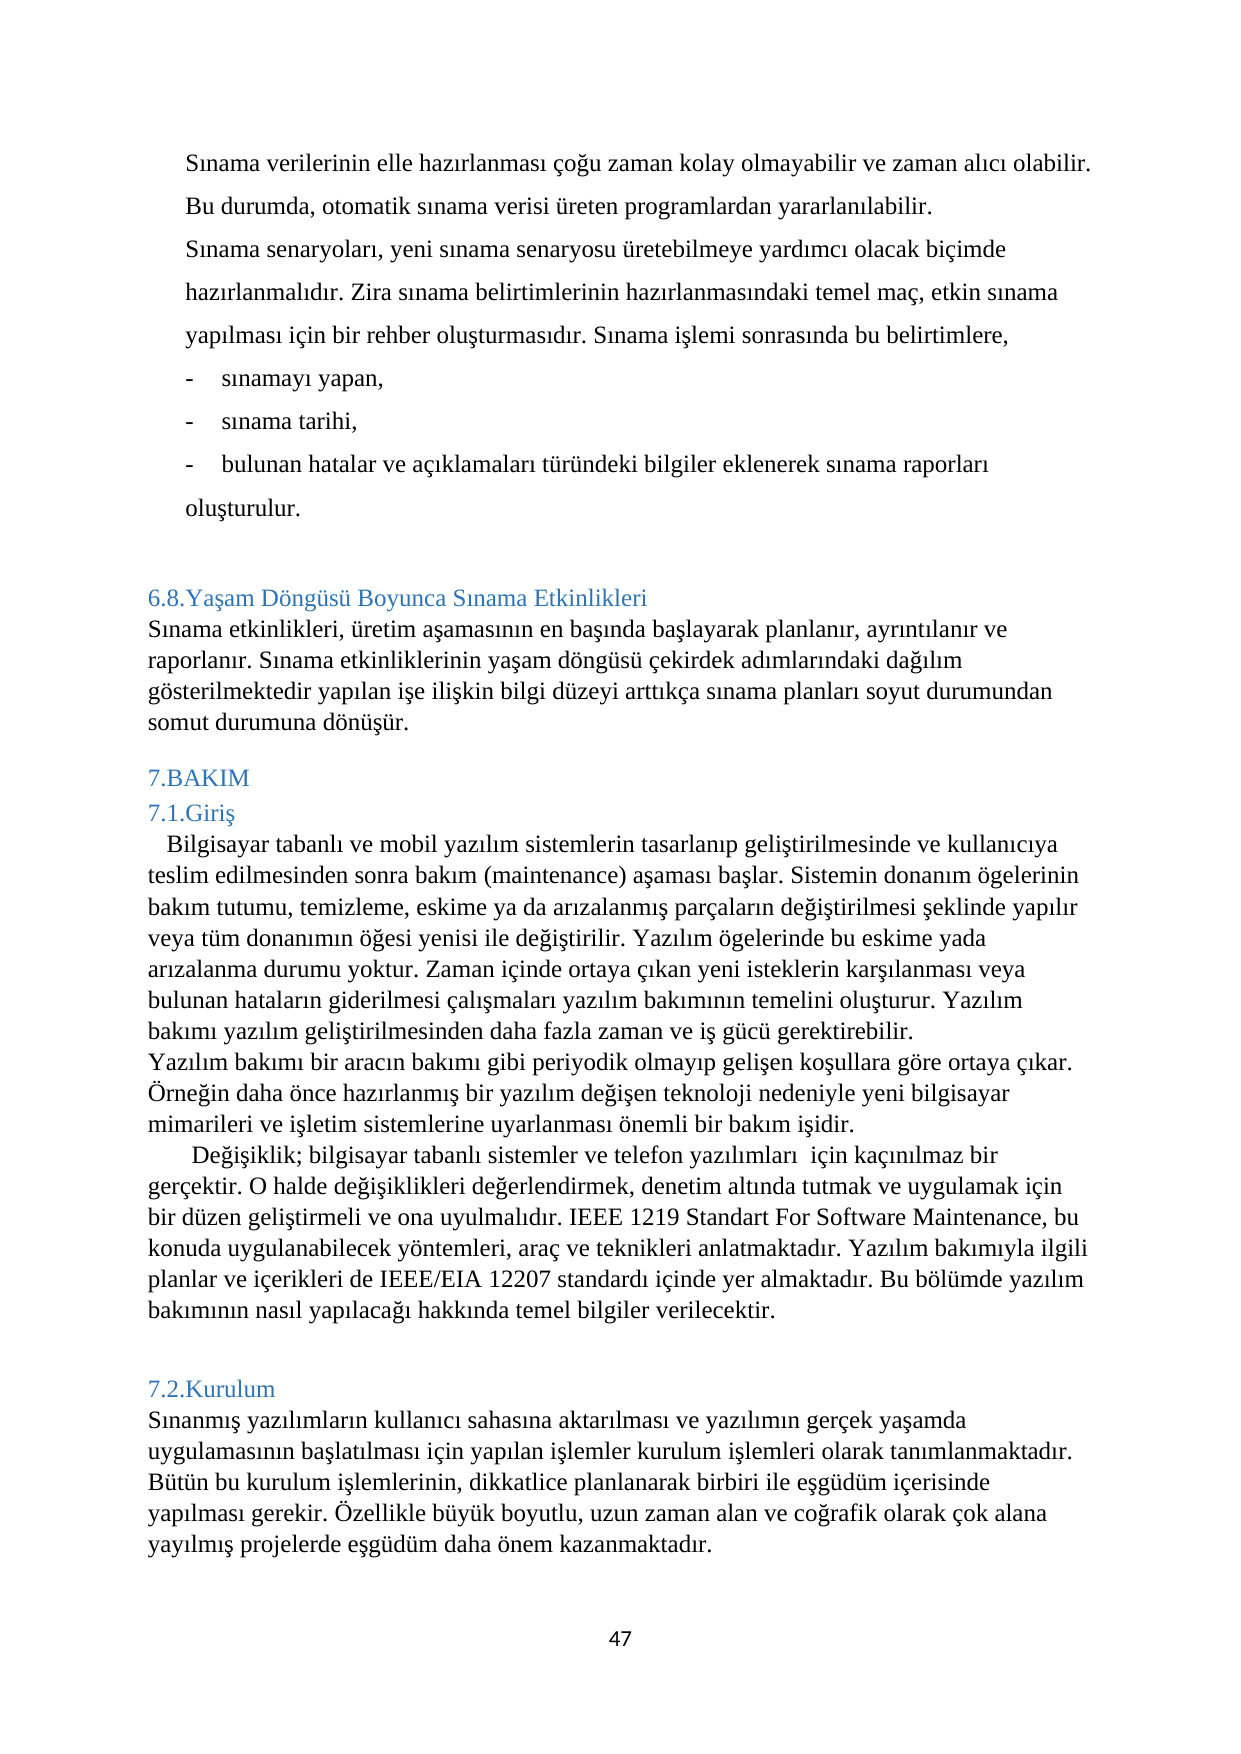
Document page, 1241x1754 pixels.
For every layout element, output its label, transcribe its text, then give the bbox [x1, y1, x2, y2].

list - bulunan hatalar ve açıklamaları türündeki bilgiler eklenerek sınama raporları oluşturulur. [185, 449, 1093, 521]
list - sınamayı yapan, [185, 363, 1093, 392]
list Sınama verilerinin elle hazırlanması çoğu zaman kolay olmayabilir ve zaman alıcı olabilir. Bu durumda, otomatik sınama verisi üreten programlardan yararlanılabilir. [185, 148, 1093, 219]
text Bilgisayar tabanlı ve mobil yazılım sistemlerin tasarlanıp geliştirilmesinde ve kullanıcıya teslim edilmesinden sonra bakım (maintenance) aşaması başlar. Sistemin donanım ögelerinin bakım tutumu, temizleme, eskime ya da arızalanmış parçaların değiştirilmesi şeklinde yapılır veya tüm donanımın öğesi yenisi ile değiştirilir. Yazılım ögelerinde bu eskime yada arızalanma durumu yoktur. Zaman içinde ortaya çıkan yeni isteklerin karşılanması veya bulunan hataların giderilmesi çalışmaları yazılım bakımının temelini oluşturur. Yazılım bakımı yazılım geliştirilmesinden daha fazla zaman ve iş gücü gerektirebilir. [148, 829, 1093, 1044]
text Sınanmış yazılımların kullanıcı sahasına aktarılması ve yazılımın gerçek yaşamda uygulamasının başlatılması için yapılan işlemler kurulum işlemleri olarak tanımlanmaktadır. Bütün bu kurulum işlemlerinin, dikkatlice planlanarak birbiri ile eşgüdüm içerisinde yapılması gerekir. Özellikle büyük boyutlu, uzun zaman alan ve coğrafik olarak çok alana yayılmış projelerde eşgüdüm daha önem kazanmaktadır. [148, 1405, 1093, 1558]
list - sınama tarihi, [185, 406, 1093, 435]
subtitle 6.8.Yaşam Döngüsü Boyunca Sınama Etkinlikleri [148, 583, 1093, 612]
subtitle 7.1.Giriş [148, 798, 1093, 827]
subtitle 7.2.Kurulum [148, 1374, 1093, 1403]
text Yazılım bakımı bir aracın bakımı gibi periyodik olmayıp gelişen koşullara göre ortaya çıkar. Örneğin daha önce hazırlanmış bir yazılım değişen teknoloji nedeniyle yeni bilgisayar mimarileri ve işletim sistemlerine uyarlanması önemli bir bakım işidir. [148, 1047, 1093, 1138]
list Sınama senaryoları, yeni sınama senaryosu üretebilmeye yardımcı olacak biçimde hazırlanmalıdır. Zira sınama belirtimlerinin hazırlanmasındaki temel maç, etkin sınama yapılması için bir rehber oluşturmasıdır. Sınama işlemi sonrasında bu belirtimlere, [185, 234, 1093, 349]
subtitle 7.BAKIM [148, 763, 1093, 792]
text Değişiklik; bilgisayar tabanlı sistemler ve telefon yazılımları için kaçınılmaz bir gerçektir. O halde değişiklikleri değerlendirmek, denetim altında tutmak ve uygulamak için bir düzen geliştirmeli ve ona uyulmalıdır. IEEE 1219 Standart For Software Maintenance, bu konuda uygulanabilecek yöntemleri, araç ve teknikleri anlatmaktadır. Yazılım bakımıyla ilgili planlar ve içerikleri de IEEE/EIA 12207 standardı içinde yer almaktadır. Bu bölümde yazılım bakımının nasıl yapılacağı hakkında temel bilgiler verilecektir. [148, 1140, 1093, 1324]
text Sınama etkinlikleri, üretim aşamasının en başında başlayarak planlanır, ayrıntılanır ve raporlanır. Sınama etkinliklerinin yaşam döngüsü çekirdek adımlarındaki dağılım gösterilmektedir yapılan işe ilişkin bilgi düzeyi arttıkça sınama planları soyut durumundan somut durumuna dönüşür. [148, 614, 1093, 736]
